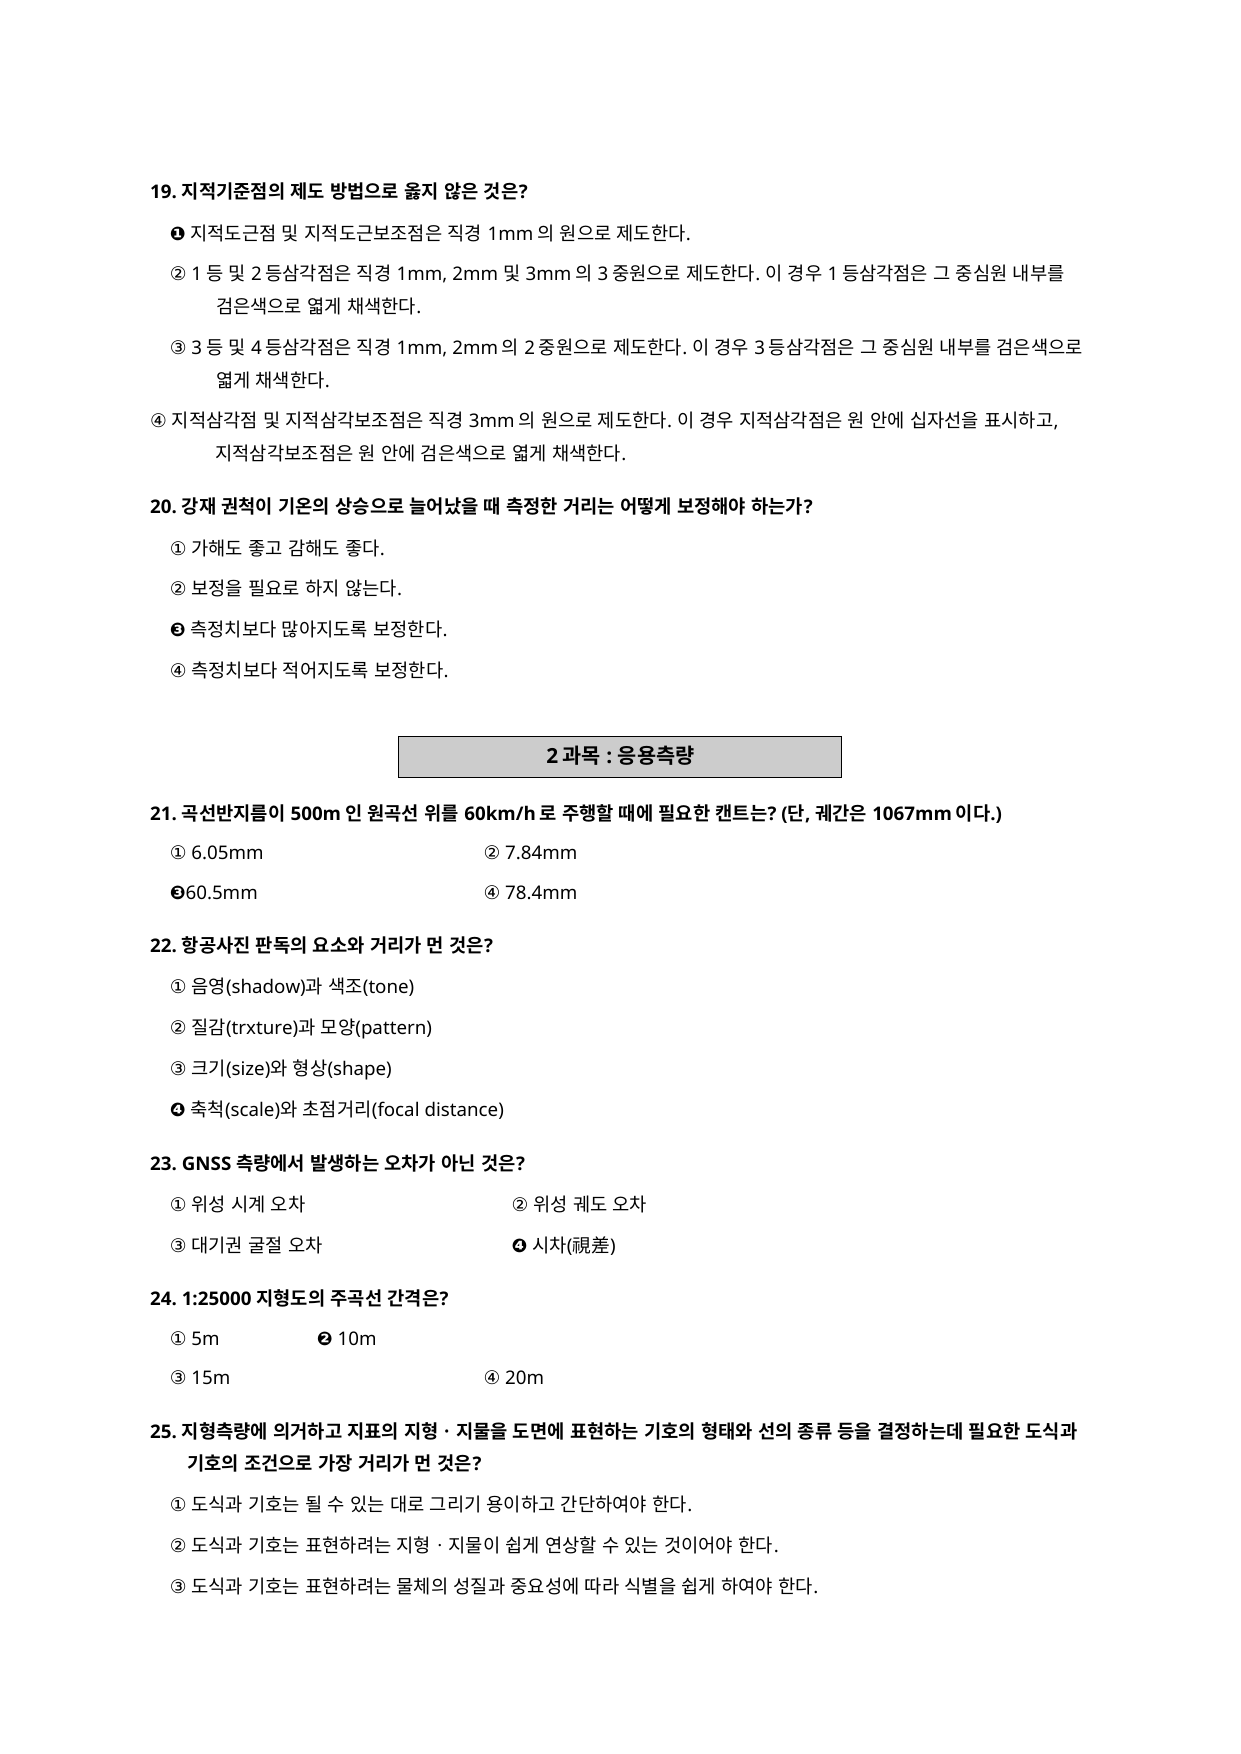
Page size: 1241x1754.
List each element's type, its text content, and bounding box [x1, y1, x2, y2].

text ② 1등 및 2등삼각점은 직경 1mm, 2mm 및 3mm의 3중원으로 제도한다. 이 경우 1등삼각점은 그 중심원 내부를 검은색으로 엷게 채색한다. [150, 259, 1090, 319]
text ③ 대기권 굴절 오차 ❹ 시차(視差) [150, 1230, 1090, 1257]
text ❸60.5mm ④ 78.4mm [150, 879, 1090, 904]
text ③ 3등 및 4등삼각점은 직경 1mm, 2mm의 2중원으로 제도한다. 이 경우 3등삼각점은 그 중심원 내부를 검은색으로 엷게 채색한다. [150, 333, 1090, 392]
text 19. 지적기준점의 제도 방법으로 옳지 않은 것은? [150, 177, 1090, 204]
text ④ 지적삼각점 및 지적삼각보조점은 직경 3mm의 원으로 제도한다. 이 경우 지적삼각점은 원 안에 십자선을 표시하고, 지적삼각보조점은 원 안에 검은색으로 엷게 채색한다. [150, 406, 1090, 466]
text 20. 강재 권척이 기온의 상승으로 늘어났을 때 측정한 거리는 어떻게 보정해야 하는가? [150, 492, 1090, 519]
text 21. 곡선반지름이 500m인 원곡선 위를 60km/h로 주행할 때에 필요한 캔트는? (단, 궤간은 1067mm이다.) [150, 799, 1090, 826]
text ④ 측정치보다 적어지도록 보정한다. [150, 656, 1090, 683]
table_header 2과목 : 응용측량 [399, 737, 841, 777]
text 25. 지형측량에 의거하고 지표의 지형ㆍ지물을 도면에 표현하는 기호의 형태와 선의 종류 등을 결정하는데 필요한 도식과 기호의 조건으로 가장 거리가 먼 것은? [150, 1416, 1090, 1476]
text ② 도식과 기호는 표현하려는 지형ㆍ지물이 쉽게 연상할 수 있는 것이어야 한다. [150, 1531, 1090, 1558]
text ② 질감(trxture)과 모양(pattern) [150, 1013, 1090, 1040]
text ① 6.05mm ② 7.84mm [150, 839, 1090, 865]
text ① 가해도 좋고 감해도 좋다. [150, 533, 1090, 560]
text ② 보정을 필요로 하지 않는다. [150, 574, 1090, 601]
text 24. 1:25000 지형도의 주곡선 간격은? [150, 1284, 1090, 1311]
text ① 음영(shadow)과 색조(tone) [150, 972, 1090, 999]
text ③ 크기(size)와 형상(shape) [150, 1054, 1090, 1081]
text ① 5m ❷ 10m [150, 1325, 1090, 1350]
text ❸ 측정치보다 많아지도록 보정한다. [150, 615, 1090, 642]
text ③ 도식과 기호는 표현하려는 물체의 성질과 중요성에 따라 식별을 쉽게 하여야 한다. [150, 1572, 1090, 1599]
text ① 도식과 기호는 될 수 있는 대로 그리기 용이하고 간단하여야 한다. [150, 1490, 1090, 1517]
text ③ 15m ④ 20m [150, 1364, 1090, 1390]
text 23. GNSS 측량에서 발생하는 오차가 아닌 것은? [150, 1148, 1090, 1175]
text ❹ 축척(scale)와 초점거리(focal distance) [150, 1095, 1090, 1122]
text ❶ 지적도근점 및 지적도근보조점은 직경 1mm의 원으로 제도한다. [150, 218, 1090, 245]
text ① 위성 시계 오차 ② 위성 궤도 오차 [150, 1189, 1090, 1216]
text 22. 항공사진 판독의 요소와 거리가 먼 것은? [150, 931, 1090, 958]
